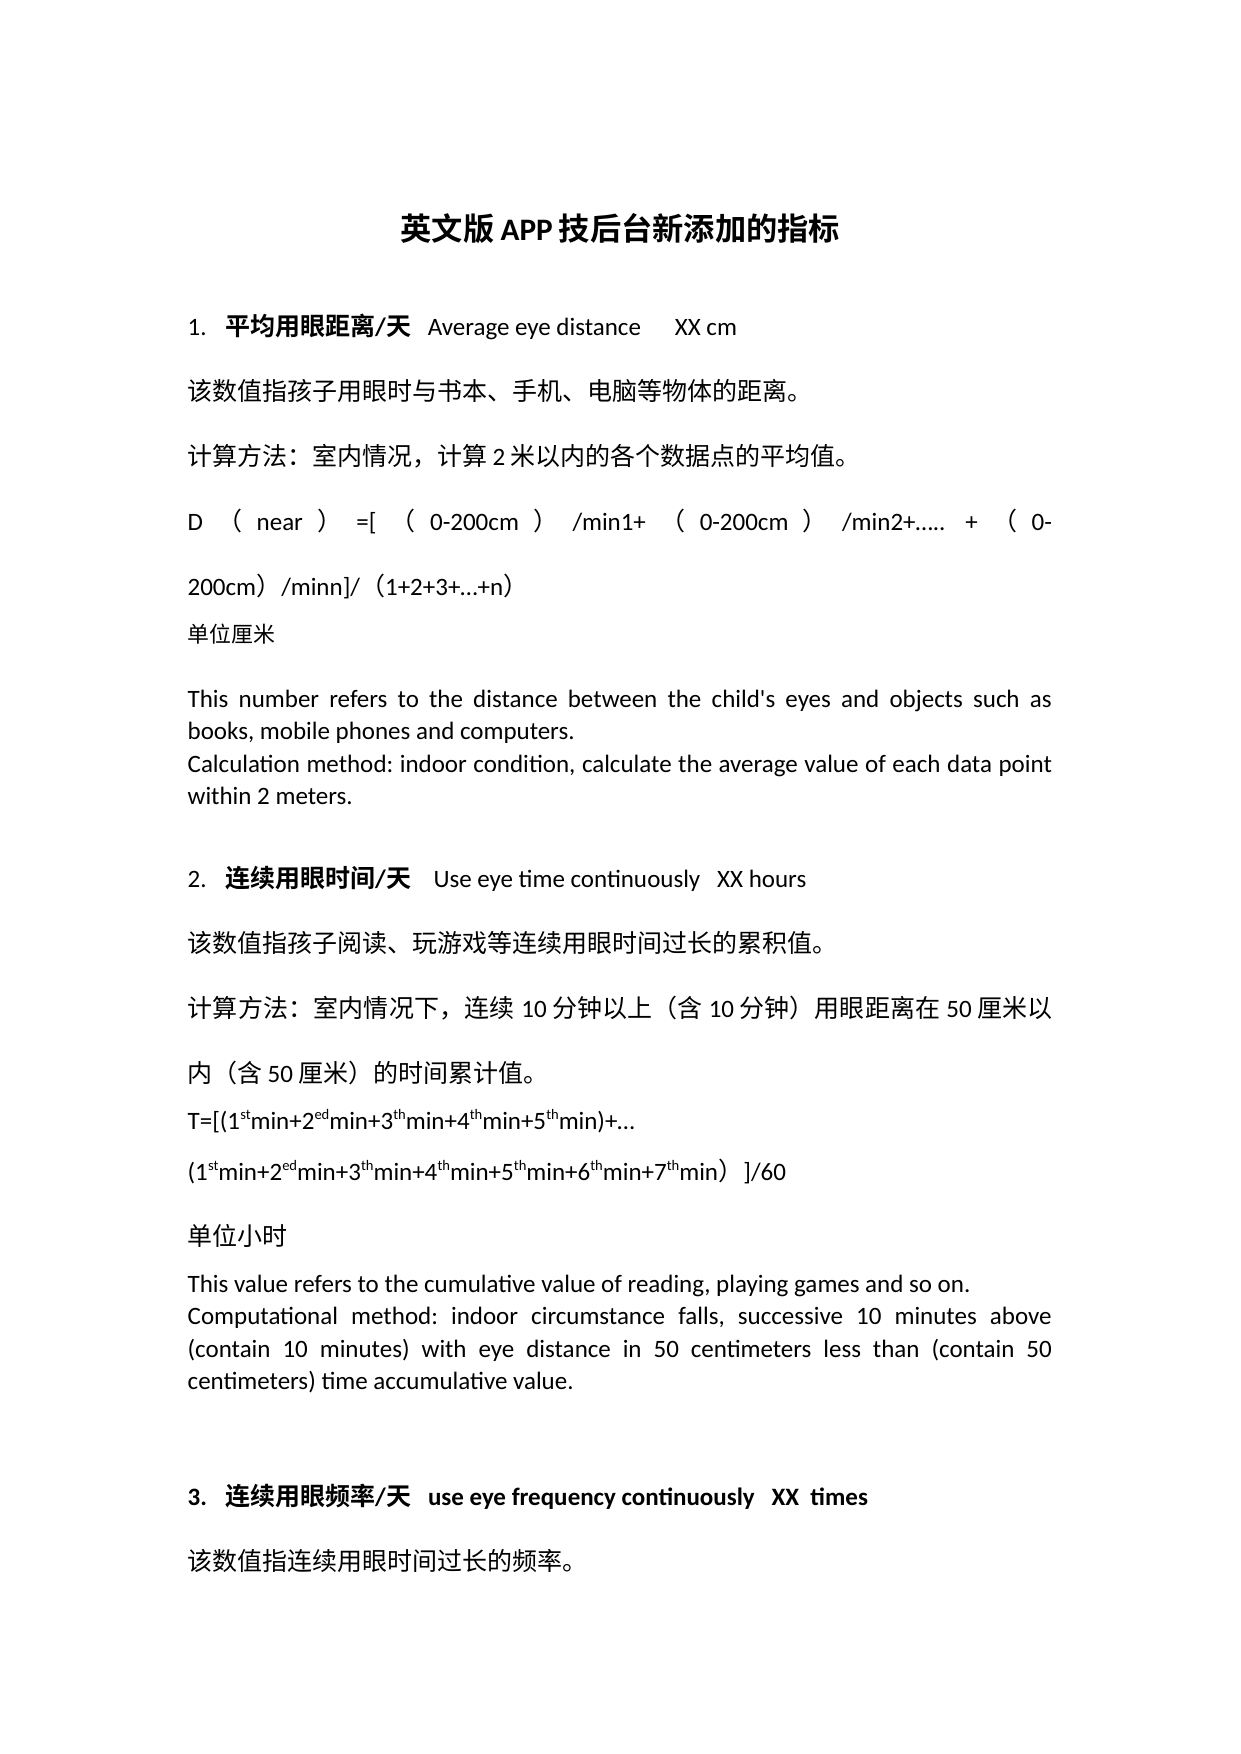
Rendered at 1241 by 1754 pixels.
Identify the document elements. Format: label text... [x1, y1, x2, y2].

text This value refers to the cumulative value of reading, playing games and so on. [187, 1267, 1053, 1299]
list 连续用眼频率/天 use eye frequency continuously XX times [187, 1462, 1053, 1527]
list 连续用眼时间/天 Use eye time continuously XX hours [187, 844, 1053, 909]
text Computational method: indoor circumstance falls, successive 10 minutes above (contain 10 minutes) with eye distance in 50 centimeters less than (contain 50 centimeters) time accumulative value. [187, 1299, 1053, 1397]
text 英文版APP技后台新添加的指标 [187, 194, 1053, 259]
text Calculation method: indoor condition, calculate the average value of each data point within 2 meters. [187, 747, 1053, 812]
text D（near）=[（0-200cm）/min1+（0-200cm）/min2+….. +（0-200cm）/minn]/（1+2+3+…+n） [187, 487, 1053, 617]
text 计算方法：室内情况下，连续10分钟以上（含10分钟）用眼距离在50厘米以内（含50厘米）的时间累计值。 [187, 974, 1053, 1104]
text 单位小时 [187, 1202, 1053, 1267]
list 平均用眼距离/天 Average eye distance XX cm [187, 292, 1053, 357]
text 计算方法：室内情况，计算2米以内的各个数据点的平均值。 [187, 422, 1053, 487]
text 单位厘米 [187, 617, 1053, 649]
text T=[(1stmin+2edmin+3thmin+4thmin+5thmin)+…(1stmin+2edmin+3thmin+4thmin+5thmin+6thmin+7thmin）]/60 [187, 1104, 1053, 1202]
text 该数值指连续用眼时间过长的频率。 [187, 1527, 1053, 1592]
text 该数值指孩子用眼时与书本、手机、电脑等物体的距离。 [187, 357, 1053, 422]
text This number refers to the distance between the child's eyes and objects such as books, mobile phones and computers. [187, 682, 1053, 747]
text 该数值指孩子阅读、玩游戏等连续用眼时间过长的累积值。 [187, 909, 1053, 974]
